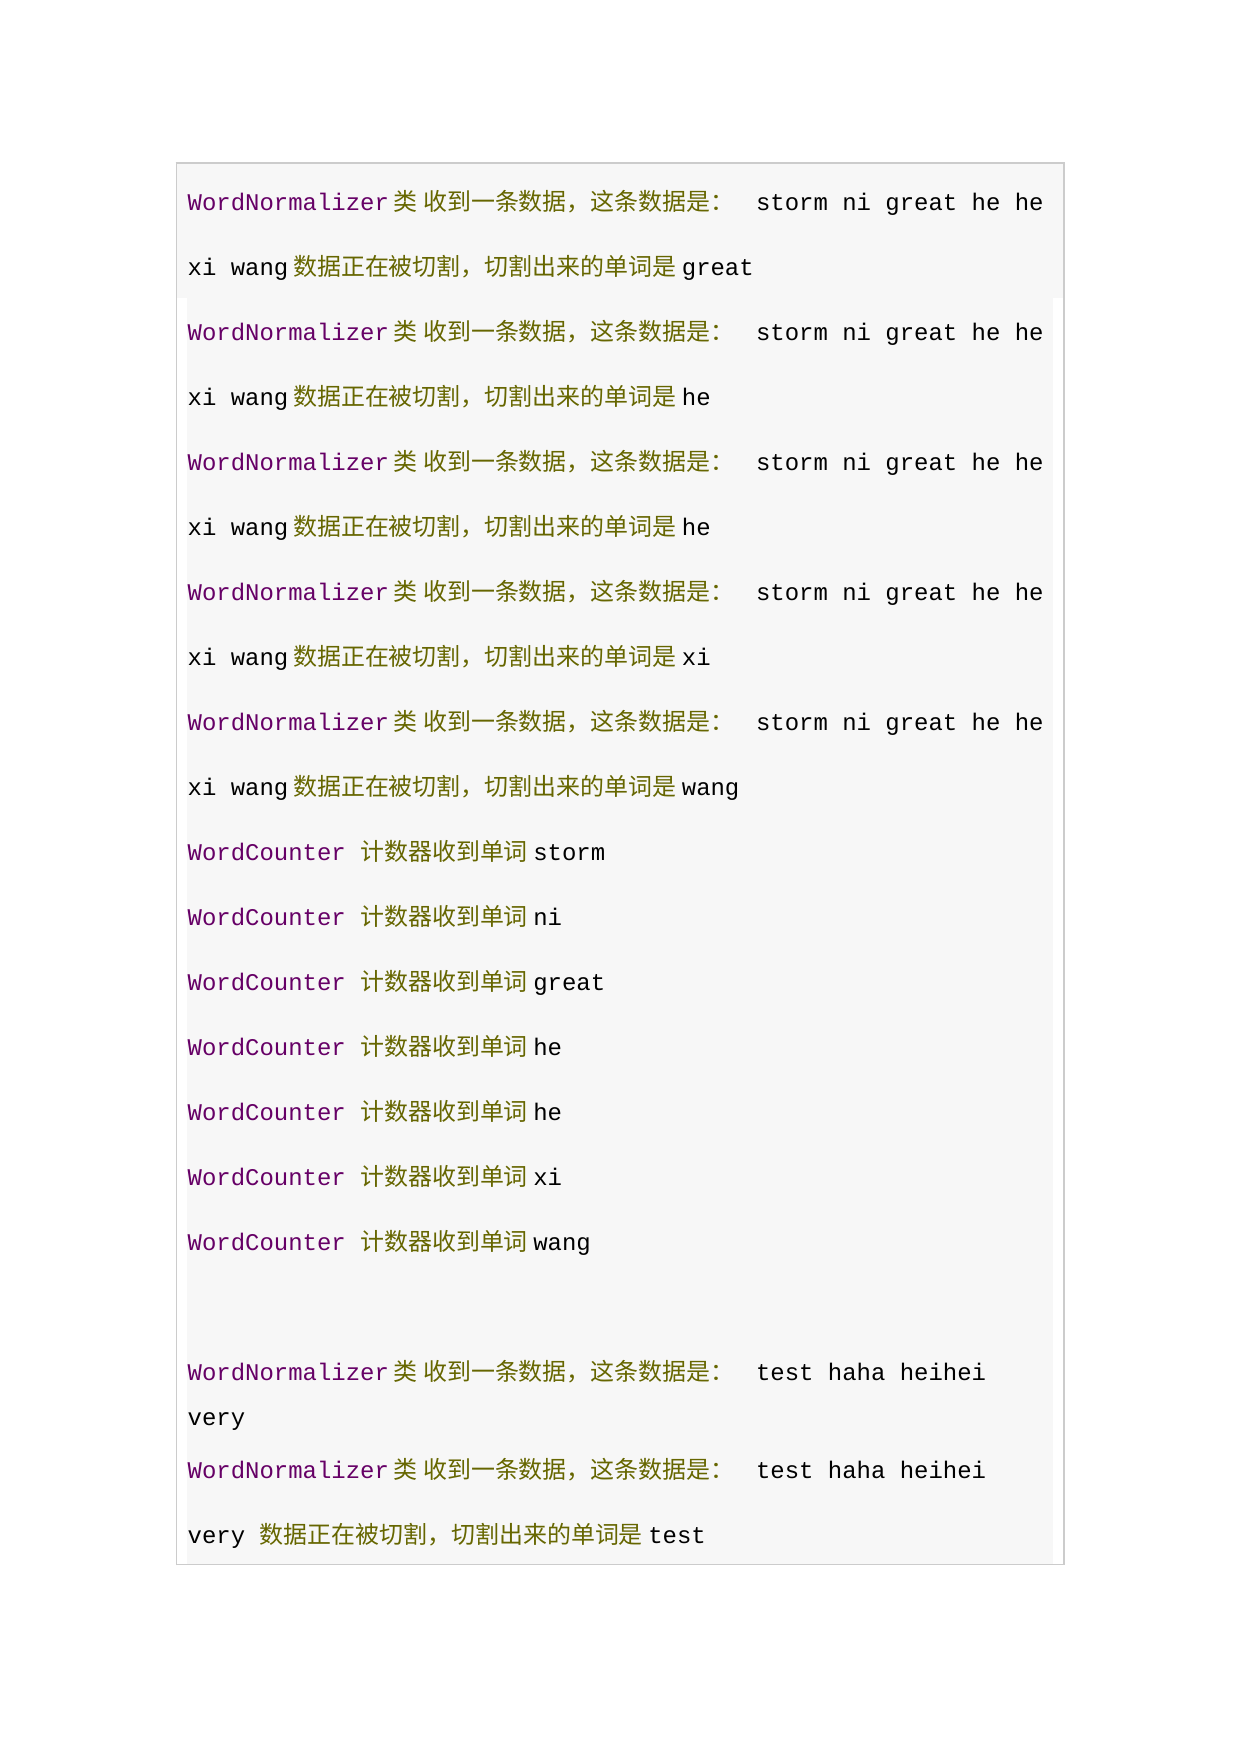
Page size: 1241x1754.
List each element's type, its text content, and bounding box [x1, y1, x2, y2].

text WordNormalizer类 收到一条数据，这条数据是： storm ni great he he xi wang数据正在被切割，切割出来的单词是 great [177, 164, 1063, 298]
text WordCounter 计数器收到单词 great [187, 948, 1053, 1013]
text WordNormalizer类 收到一条数据，这条数据是： test haha heihei very [187, 1338, 1053, 1435]
text WordNormalizer类 收到一条数据，这条数据是： test haha heihei very 数据正在被切割，切割出来的单词是 test [187, 1435, 1053, 1564]
text WordNormalizer类 收到一条数据，这条数据是： storm ni great he he xi wang数据正在被切割，切割出来的单词是 xi [187, 558, 1053, 688]
text WordCounter 计数器收到单词 ni [187, 883, 1053, 948]
text WordNormalizer类 收到一条数据，这条数据是： storm ni great he he xi wang数据正在被切割，切割出来的单词是 he [187, 298, 1053, 428]
text WordCounter 计数器收到单词 xi [187, 1143, 1053, 1208]
text WordNormalizer类 收到一条数据，这条数据是： storm ni great he he xi wang数据正在被切割，切割出来的单词是 wang [187, 688, 1053, 818]
text WordCounter 计数器收到单词 wang [187, 1208, 1053, 1273]
text WordCounter 计数器收到单词 storm [187, 818, 1053, 883]
text WordCounter 计数器收到单词 he [187, 1078, 1053, 1143]
text WordNormalizer类 收到一条数据，这条数据是： storm ni great he he xi wang数据正在被切割，切割出来的单词是 he [187, 428, 1053, 558]
text WordCounter 计数器收到单词 he [187, 1013, 1053, 1078]
